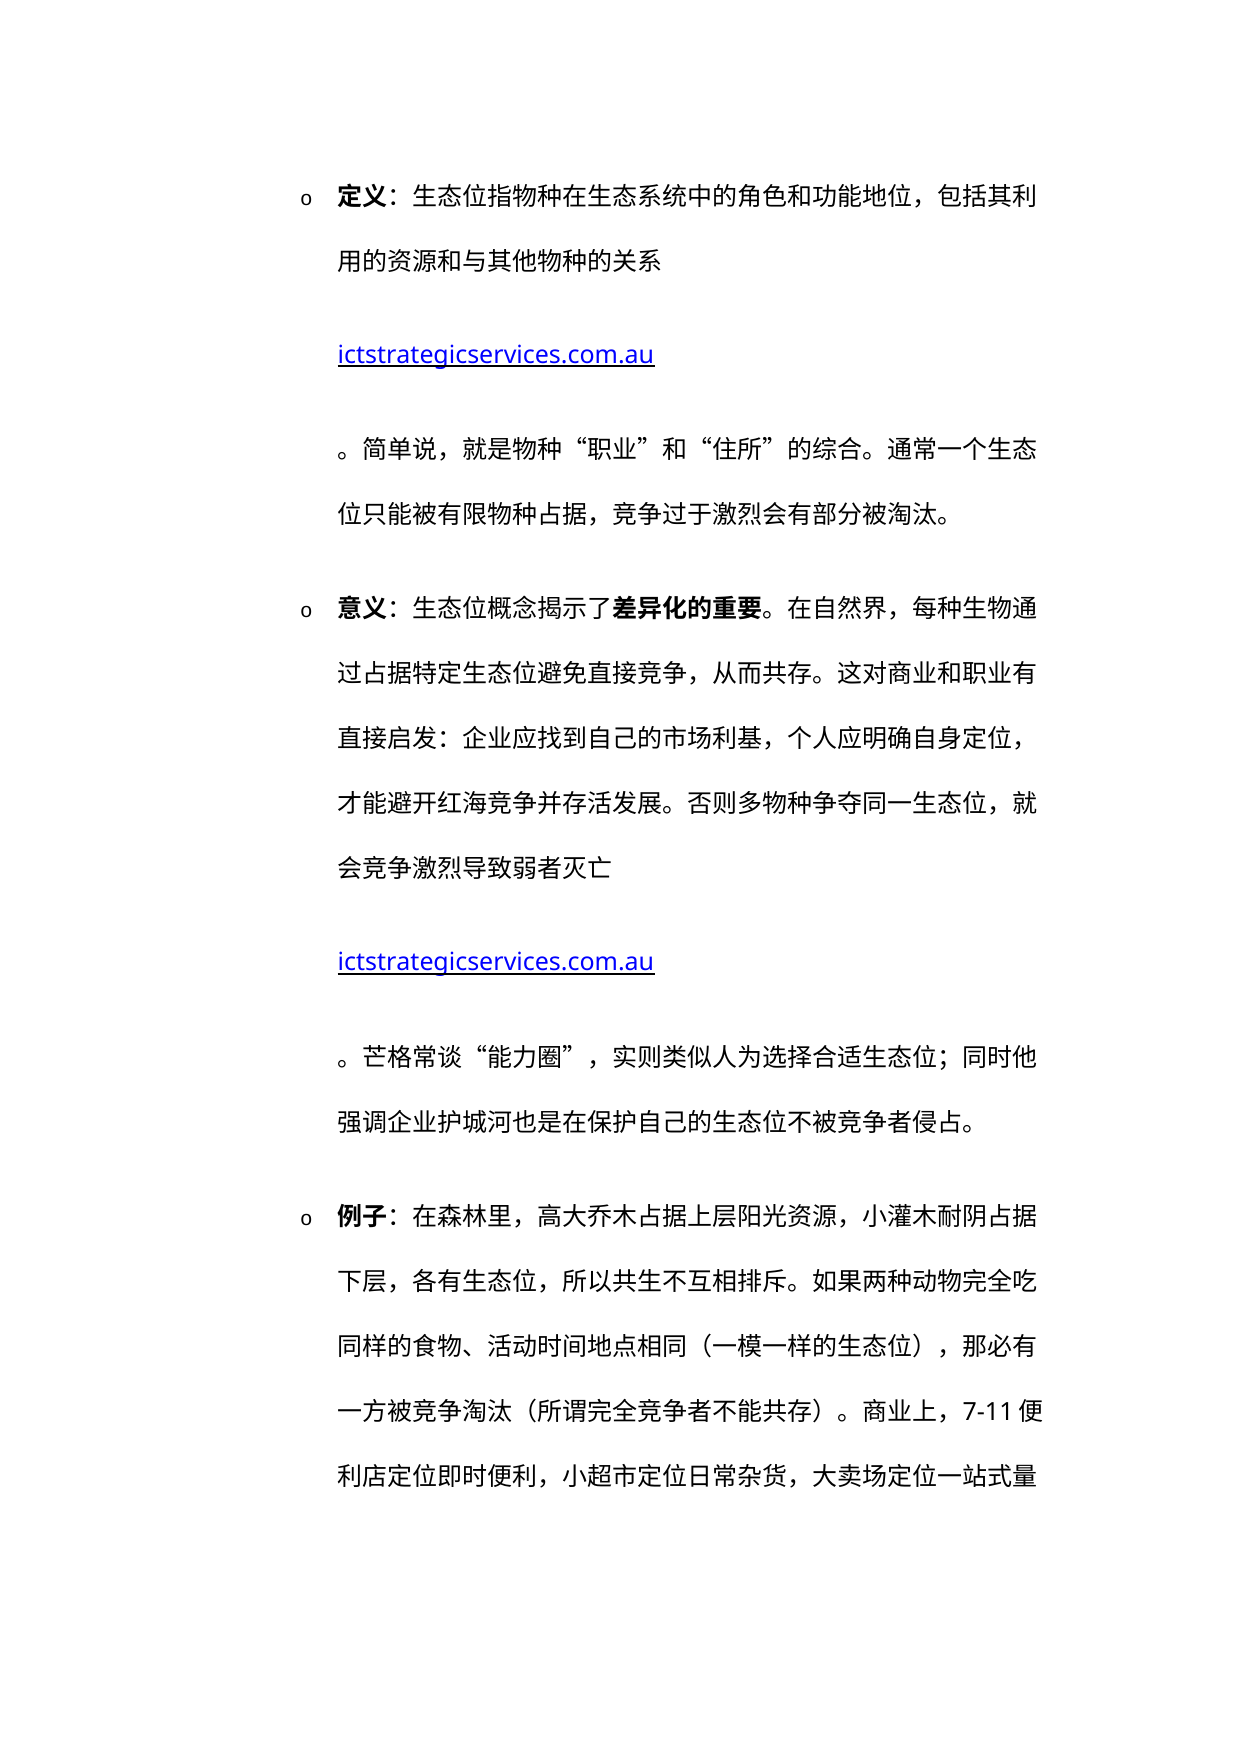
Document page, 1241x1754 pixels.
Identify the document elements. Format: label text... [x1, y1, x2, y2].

list 意义：生态位概念揭示了差异化的重要。在自然界，每种生物通过占据特定生态位避免直接竞争，从而共存。这对商业和职业有直接启发：企业应找到自己的市场利基，个人应明确自身定位，才能避开红海竞争并存活发展。否则多物种争夺同一生态位，就会竞争激烈导致弱者灭亡​ [300, 574, 1053, 899]
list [300, 1182, 1053, 1507]
text ictstrategicservices.com.au [337, 929, 1053, 994]
text 。芒格常谈“能力圈”，实则类似人为选择合适生态位；同时他强调企业护城河也是在保护自己的生态位不被竞争者侵占。 [337, 1023, 1053, 1153]
text ictstrategicservices.com.au [337, 321, 1053, 386]
list 定义：生态位指物种在生态系统中的角色和功能地位，包括其利用的资源和与其他物种的关系​ [300, 162, 1053, 292]
text 。简单说，就是物种“职业”和“住所”的综合。通常一个生态位只能被有限物种占据，竞争过于激烈会有部分被淘汰。 [337, 415, 1053, 545]
